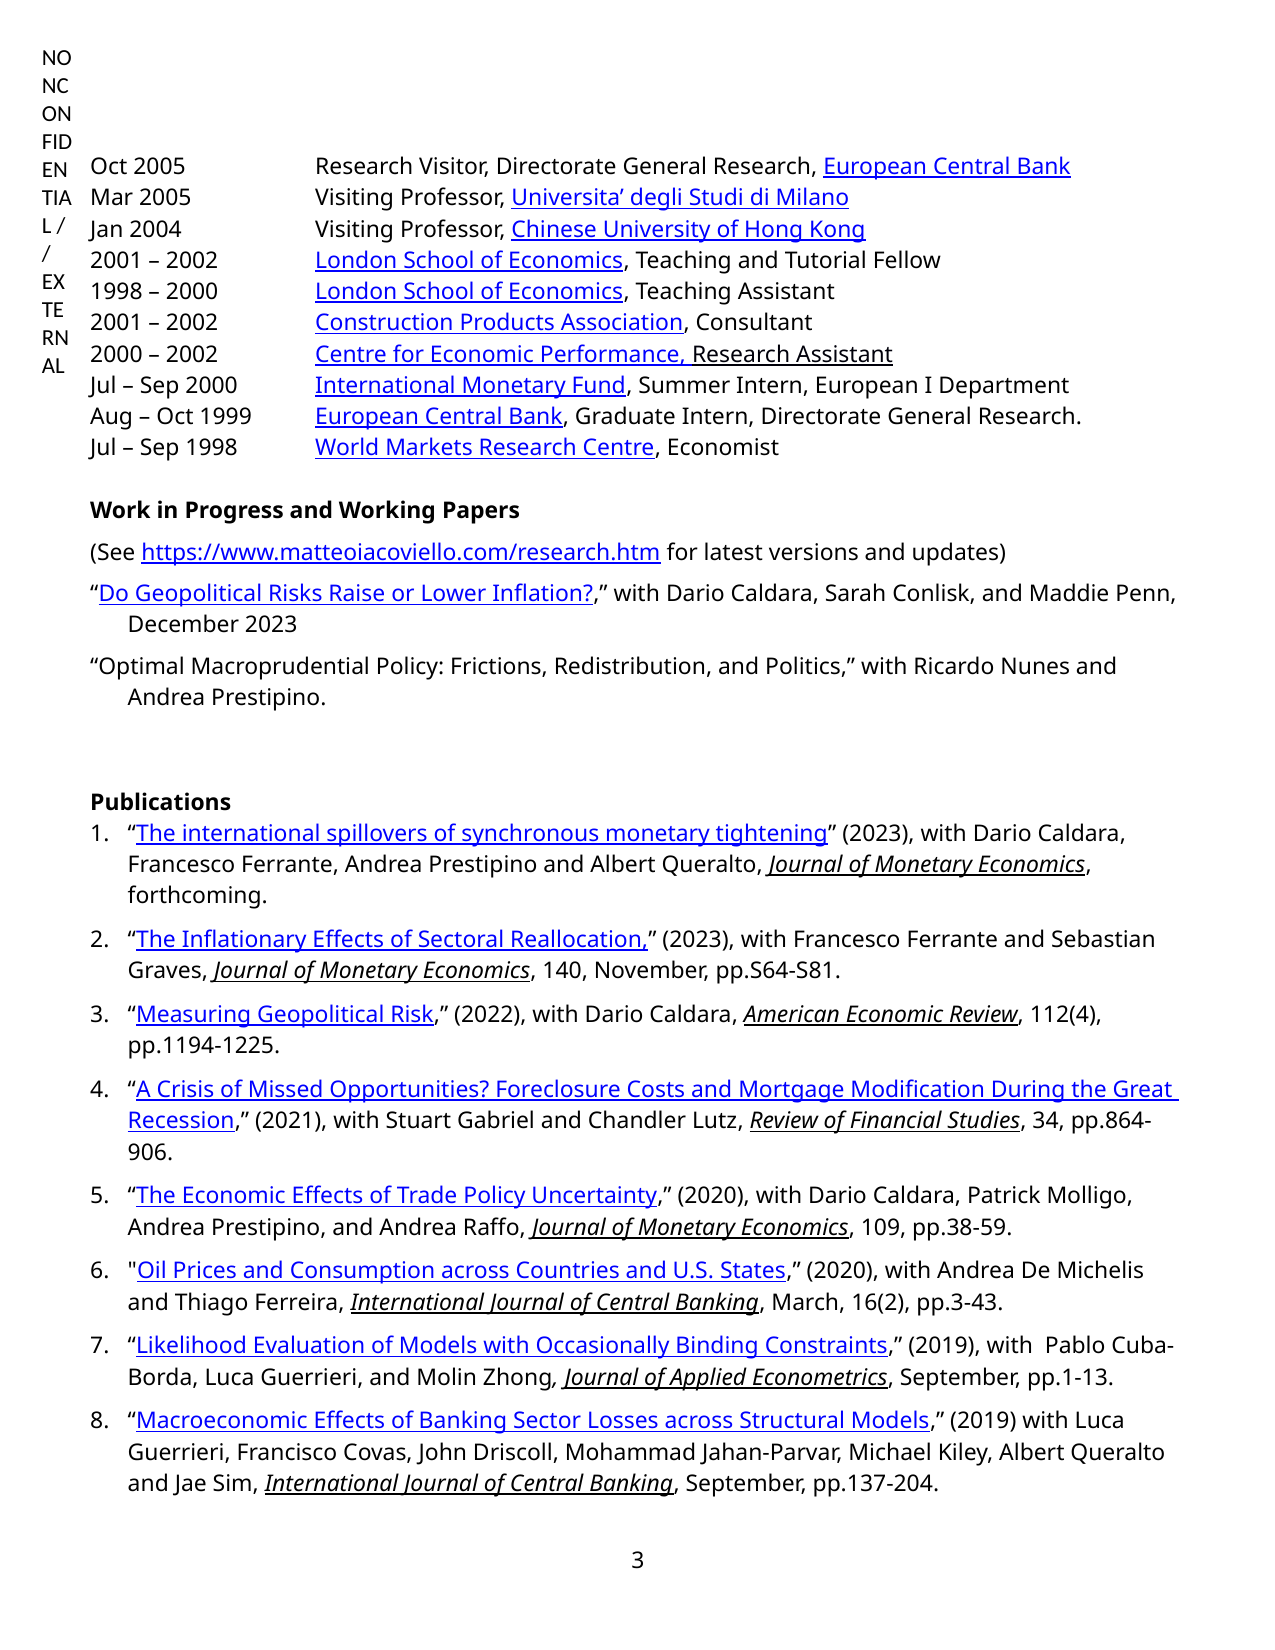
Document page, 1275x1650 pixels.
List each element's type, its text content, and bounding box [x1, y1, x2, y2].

list “Measuring Geopolitical Risk,” (2022), with Dario Caldara, American Economic Review, 112(4), pp.1194-1225. [90, 998, 1185, 1060]
list “A Crisis of Missed Opportunities? Foreclosure Costs and Mortgage Modification During the Great Recession,” (2021), with Stuart Gabriel and Chandler Lutz, Review of Financial Studies, 34, pp.864-906. [90, 1073, 1185, 1167]
text Jan 2004 Visiting Professor, Chinese University of Hong Kong [90, 212, 1185, 244]
list “Likelihood Evaluation of Models with Occasionally Binding Constraints,” (2019), with Pablo Cuba-Borda, Luca Guerrieri, and Molin Zhong, Journal of Applied Econometrics, September, pp.1-13. [90, 1329, 1185, 1392]
list “The international spillovers of synchronous monetary tightening” (2023), with Dario Caldara, Francesco Ferrante, Andrea Prestipino and Albert Queralto, Journal of Monetary Economics, forthcoming. [90, 817, 1185, 910]
text (See https://www.matteoiacoviello.com/research.htm for latest versions and updates) [90, 535, 1185, 567]
text Jul – Sep 1998 World Markets Research Centre, Economist [90, 431, 1185, 462]
list “The Economic Effects of Trade Policy Uncertainty,” (2020), with Dario Caldara, Patrick Molligo, Andrea Prestipino, and Andrea Raffo, Journal of Monetary Economics, 109, pp.38-59. [90, 1179, 1185, 1242]
text Aug – Oct 1999 European Central Bank, Graduate Intern, Directorate General Research. [90, 400, 1185, 431]
text 2001 – 2002 London School of Economics, Teaching and Tutorial Fellow [90, 244, 1185, 275]
text “Optimal Macroprudential Policy: Frictions, Redistribution, and Politics,” with Ricardo Nunes and Andrea Prestipino. [90, 650, 1185, 712]
text Jul – Sep 2000 International Monetary Fund, Summer Intern, European I Department [90, 369, 1185, 400]
subtitle Publications [90, 785, 1185, 817]
text “Do Geopolitical Risks Raise or Lower Inflation?,” with Dario Caldara, Sarah Conlisk, and Maddie Penn, December 2023 [90, 577, 1185, 639]
list "Oil Prices and Consumption across Countries and U.S. States,” (2020), with Andrea De Michelis and Thiago Ferreira, International Journal of Central Banking, March, 16(2), pp.3-43. [90, 1254, 1185, 1317]
text 2001 – 2002 Construction Products Association, Consultant [90, 306, 1185, 337]
subtitle Work in Progress and Working Papers [90, 494, 1185, 525]
text Oct 2005 Research Visitor, Directorate General Research, European Central Bank [90, 150, 1185, 181]
text Mar 2005 Visiting Professor, Universita’ degli Studi di Milano [90, 181, 1185, 212]
list “Macroeconomic Effects of Banking Sector Losses across Structural Models,” (2019) with Luca Guerrieri, Francisco Covas, John Driscoll, Mohammad Jahan-Parvar, Michael Kiley, Albert Queralto and Jae Sim, International Journal of Central Banking, September, pp.137-204. [90, 1404, 1185, 1498]
text 1998 – 2000 London School of Economics, Teaching Assistant [90, 275, 1185, 306]
text 2000 – 2002 Centre for Economic Performance, Research Assistant [90, 337, 1185, 369]
list “The Inflationary Effects of Sectoral Reallocation,” (2023), with Francesco Ferrante and Sebastian Graves, Journal of Monetary Economics, 140, November, pp.S64-S81. [90, 923, 1185, 985]
